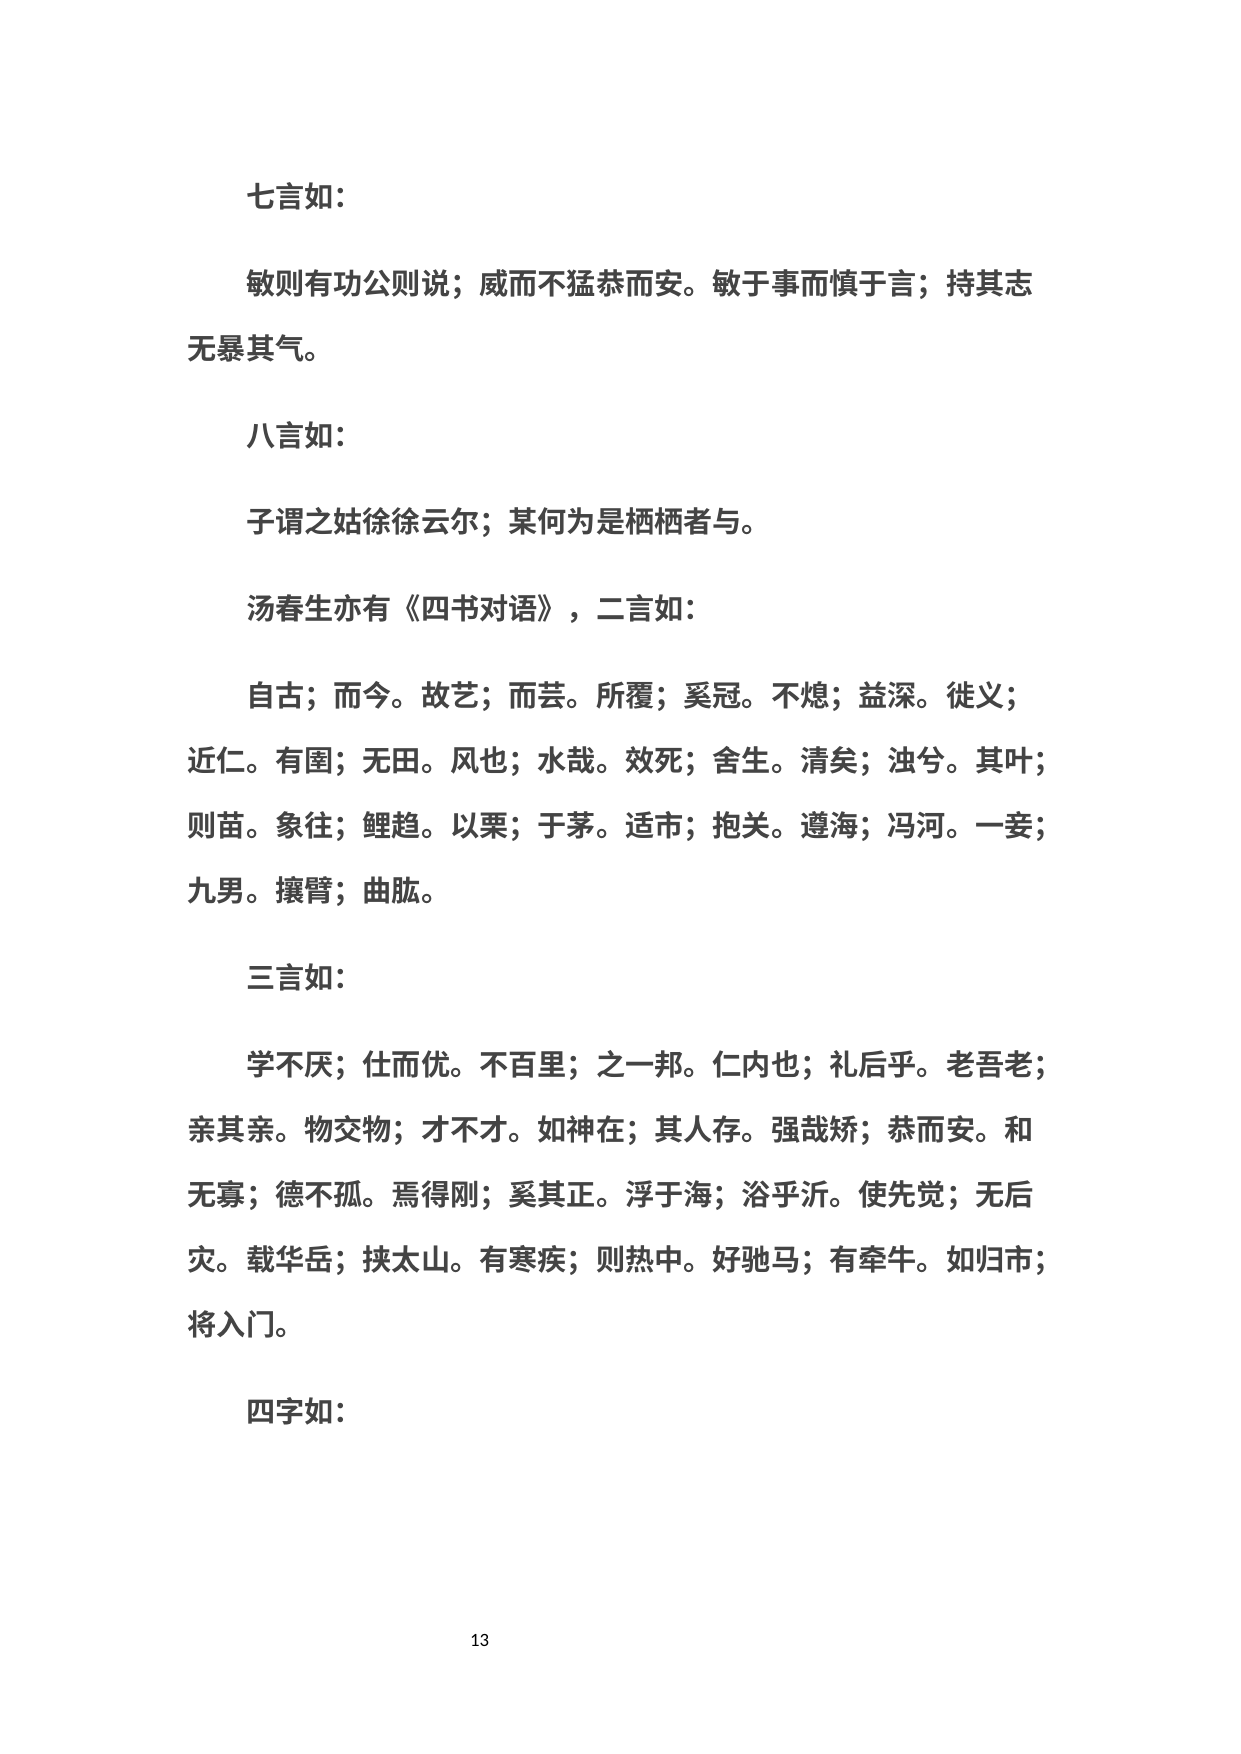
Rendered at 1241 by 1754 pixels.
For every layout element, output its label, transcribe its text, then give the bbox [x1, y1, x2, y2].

text 四字如： [187, 1377, 1053, 1442]
text 七言如： [187, 162, 1053, 227]
text 自古；而今。故艺；而芸。所覆；奚冠。不熄；益深。徙义；近仁。有圉；无田。风也；水哉。效死；舍生。清矣；浊兮。其叶；则苗。象往；鲤趋。以栗；于茅。适市；抱关。遵海；冯河。一妾；九男。攘臂；曲肱。 [187, 661, 1053, 921]
text 敏则有功公则说；威而不猛恭而安。敏于事而慎于言；持其志无暴其气。 [187, 249, 1053, 379]
text 三言如： [187, 943, 1053, 1008]
text 子谓之姑徐徐云尔；某何为是栖栖者与。 [187, 488, 1053, 553]
text 学不厌；仕而优。不百里；之一邦。仁内也；礼后乎。老吾老；亲其亲。物交物；才不才。如神在；其人存。强哉矫；恭而安。和无寡；德不孤。焉得刚；奚其正。浮于海；浴乎沂。使先觉；无后灾。载华岳；挟太山。有寒疾；则热中。好驰马；有牵牛。如归市；将入门。 [187, 1030, 1053, 1355]
text 汤春生亦有《四书对语》，二言如： [187, 574, 1053, 639]
text 八言如： [187, 401, 1053, 466]
